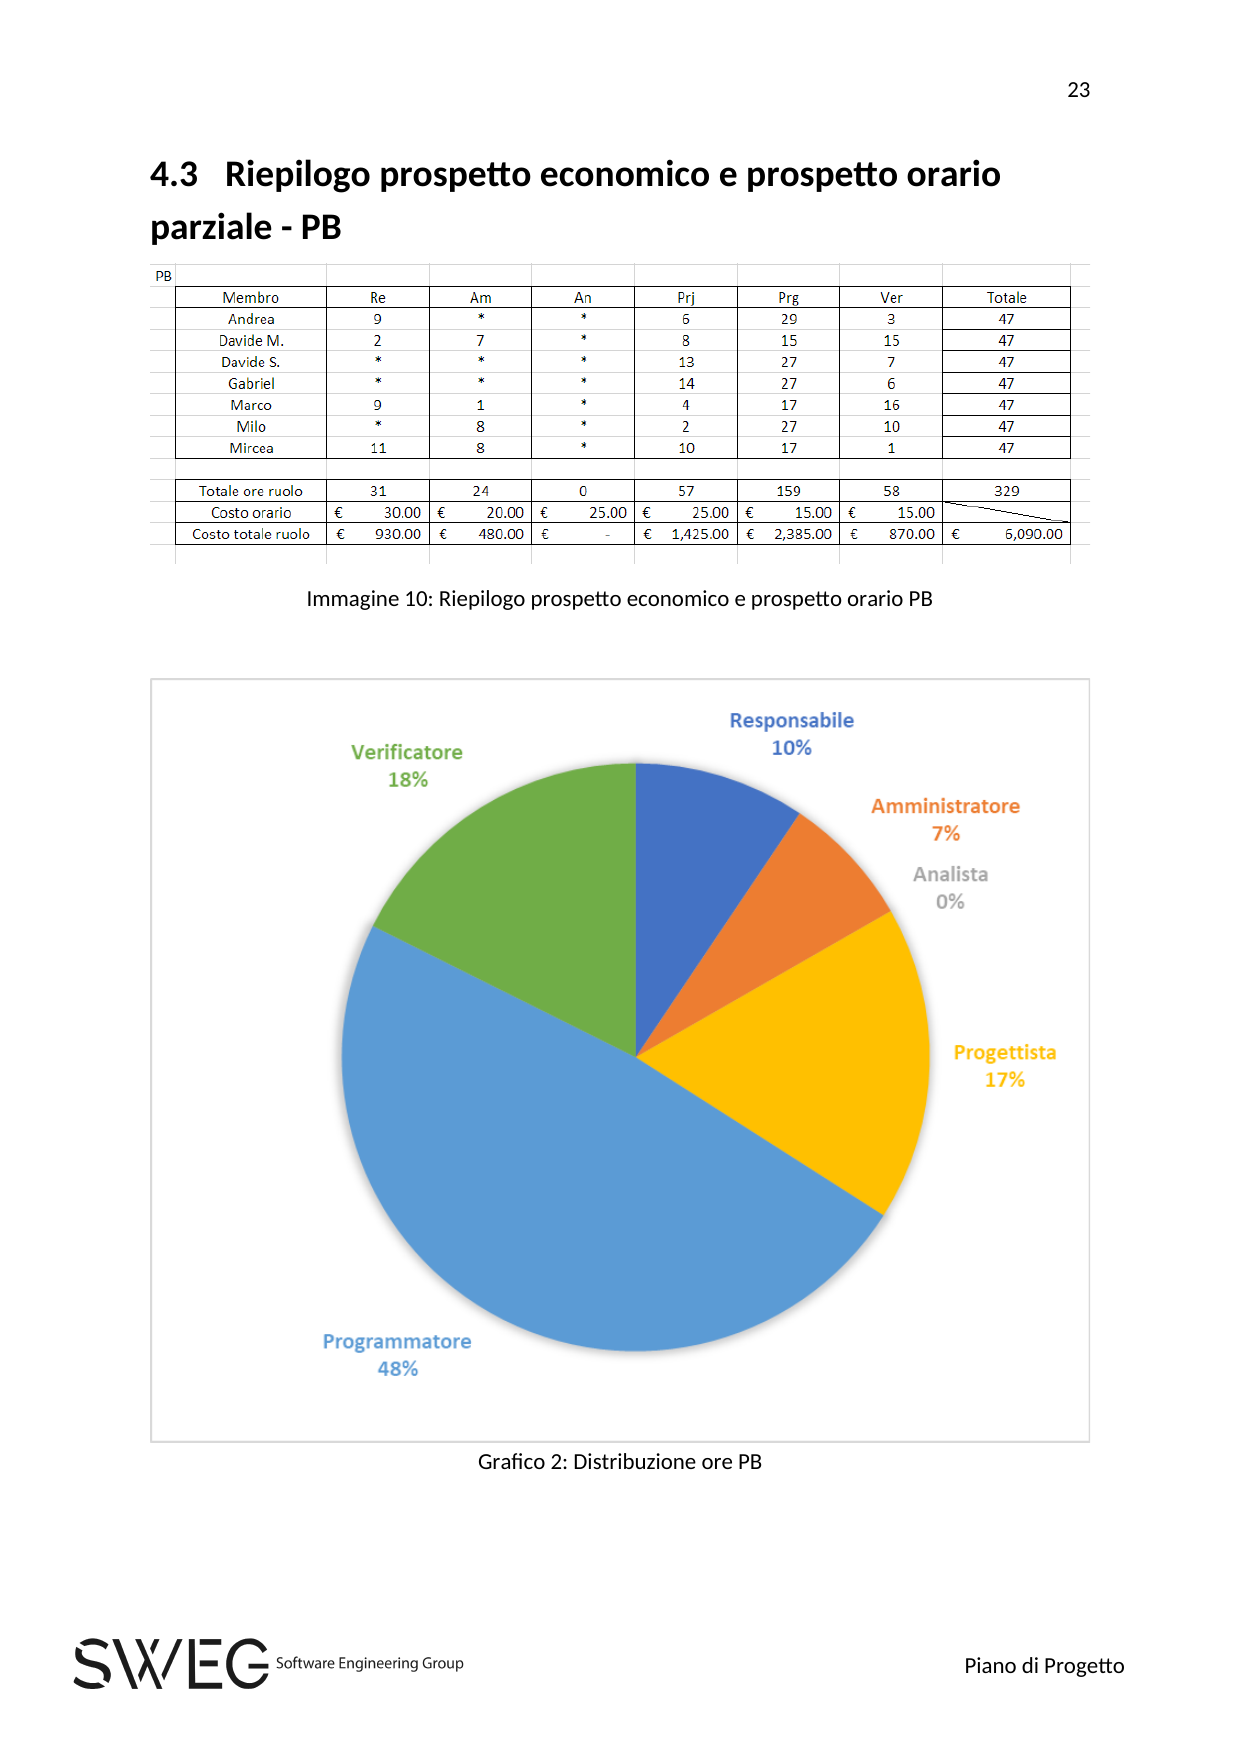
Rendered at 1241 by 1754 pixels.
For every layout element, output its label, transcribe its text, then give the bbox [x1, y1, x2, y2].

picture [150, 263, 1091, 564]
picture [150, 678, 1091, 1443]
text Grafico 2: Distribuzione ore PB [150, 1443, 1090, 1475]
text Immagine 10: Riepilogo prospetto economico e prospetto orario PB [150, 584, 1090, 613]
subtitle 4.3 Riepilogo prospetto economico e prospetto orario parziale - PB [150, 150, 1090, 248]
picture [73, 1638, 464, 1689]
